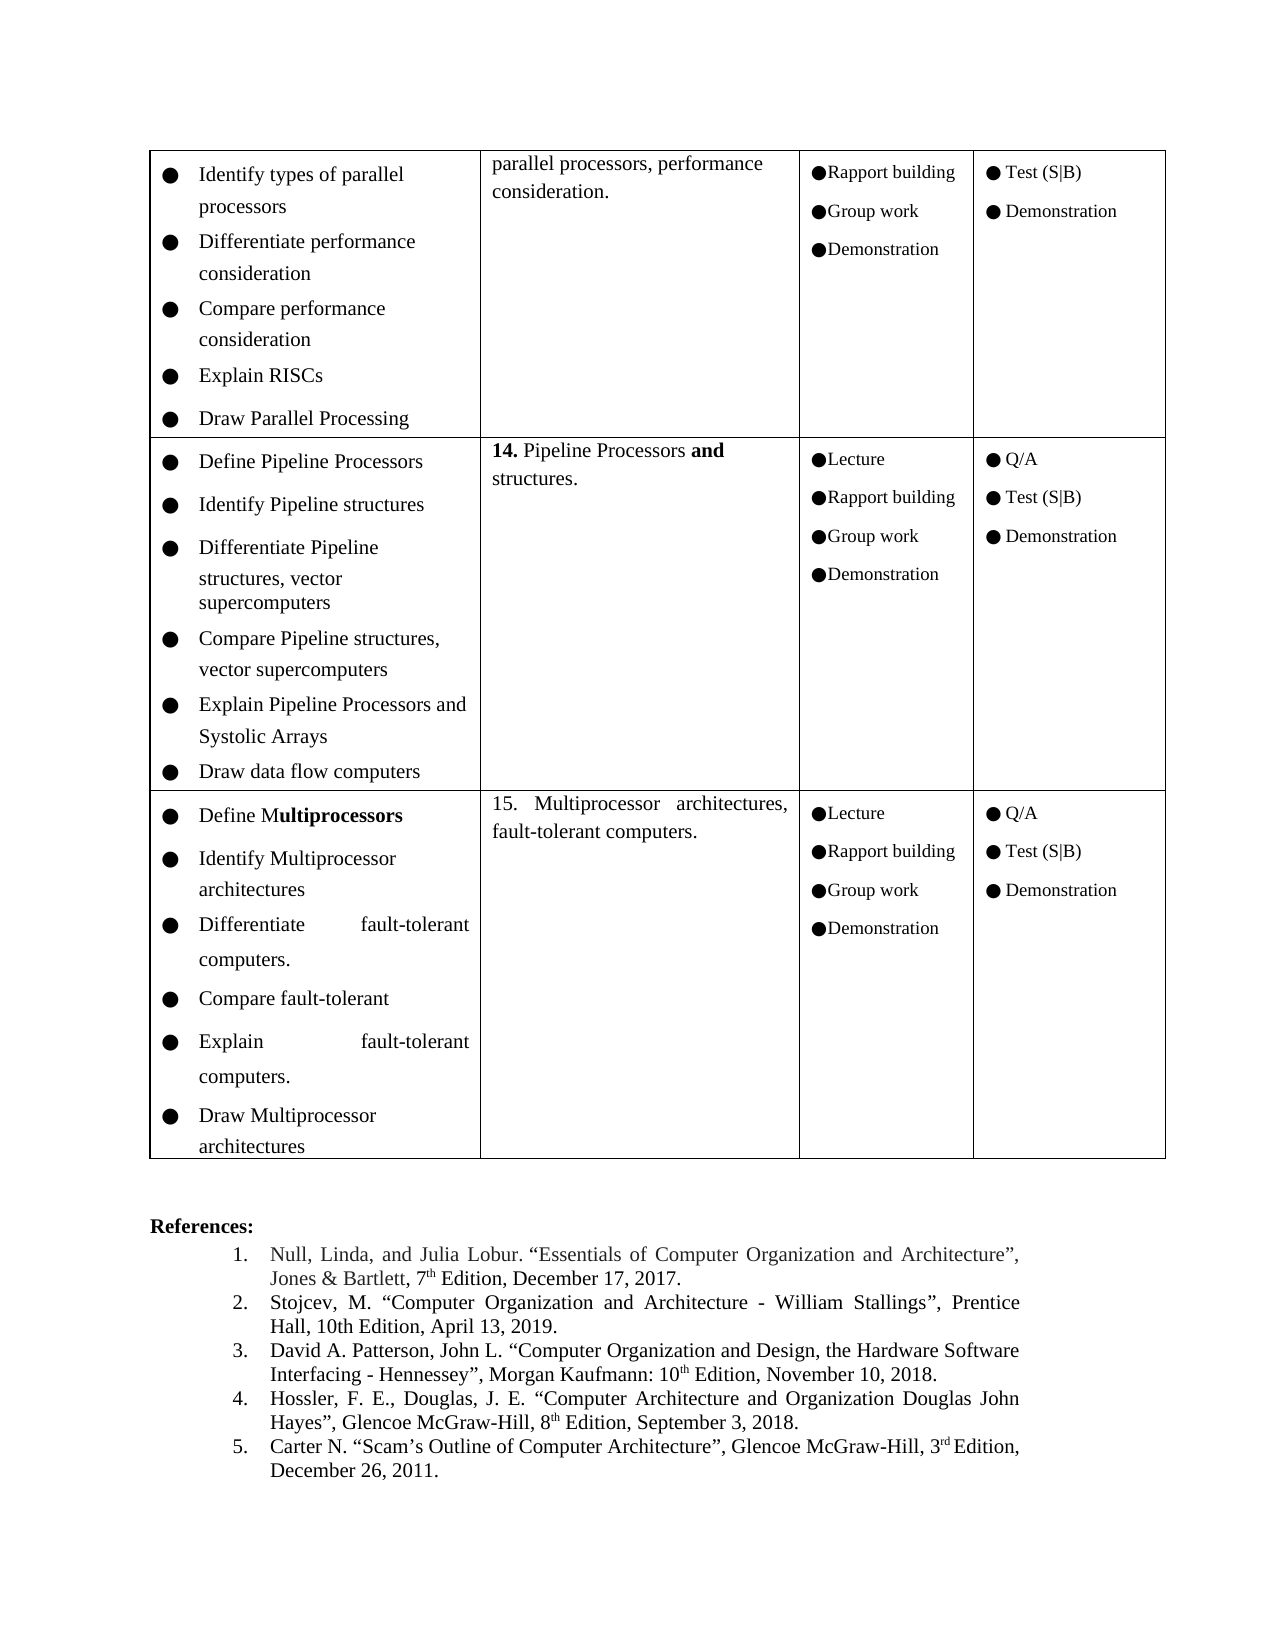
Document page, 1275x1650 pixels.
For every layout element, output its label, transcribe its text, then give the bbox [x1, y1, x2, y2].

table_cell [800, 151, 973, 437]
table_cell 15. Multiprocessor architectures, fault-tolerant computers. [481, 791, 799, 1158]
list Null, Linda, and Julia Lobur. “Essentials of Computer Organization and Architecture”, Jones & Bartlett, 7th Edition, December 17, 2017. [405, 1242, 1020, 1290]
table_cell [974, 151, 1165, 437]
table_cell Define Multiprocessors Identify Multiprocessor architectures Differentiate fault-tolerant computers. Compare fault-tolerant Explain fault-tolerant computers. Draw Multiprocessor architectures [151, 791, 480, 1158]
list Hossler, F. E., Douglas, J. E. “Computer Architecture and Organization Douglas John Hayes”, Glencoe McGraw-Hill, 8th Edition, September 3, 2018. [232, 1386, 1020, 1434]
table_cell Q/A Test (S|B) Demonstration [974, 438, 1165, 790]
table_cell Lecture Rapport building Group work Demonstration [800, 438, 973, 790]
list Carter N. “Scam’s Outline of Computer Architecture”, Glencoe McGraw-Hill, 3rd Edition, December 26, 2011. [232, 1434, 1020, 1482]
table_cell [481, 151, 799, 437]
table_cell Define Pipeline Processors Identify Pipeline structures Differentiate Pipeline structures, vector supercomputers Compare Pipeline structures, vector supercomputers Explain Pipeline Processors and Systolic Arrays Draw data flow computers [151, 438, 480, 790]
table_cell 14. Pipeline Processors and structures. [481, 438, 799, 790]
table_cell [151, 151, 480, 437]
table_cell Lecture Rapport building Group work Demonstration [800, 791, 973, 1158]
table_cell Q/A Test (S|B) Demonstration [974, 791, 1165, 1158]
text References: [150, 1214, 1125, 1238]
list David A. Patterson, John L. “Computer Organization and Design, the Hardware Software Interfacing - Hennessey”, Morgan Kaufmann: 10th Edition, November 10, 2018. [232, 1338, 1020, 1386]
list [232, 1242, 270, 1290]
list Stojcev, M. “Computer Organization and Architecture - William Stallings”, Prentice Hall, 10th Edition, April 13, 2019. [232, 1290, 1020, 1338]
